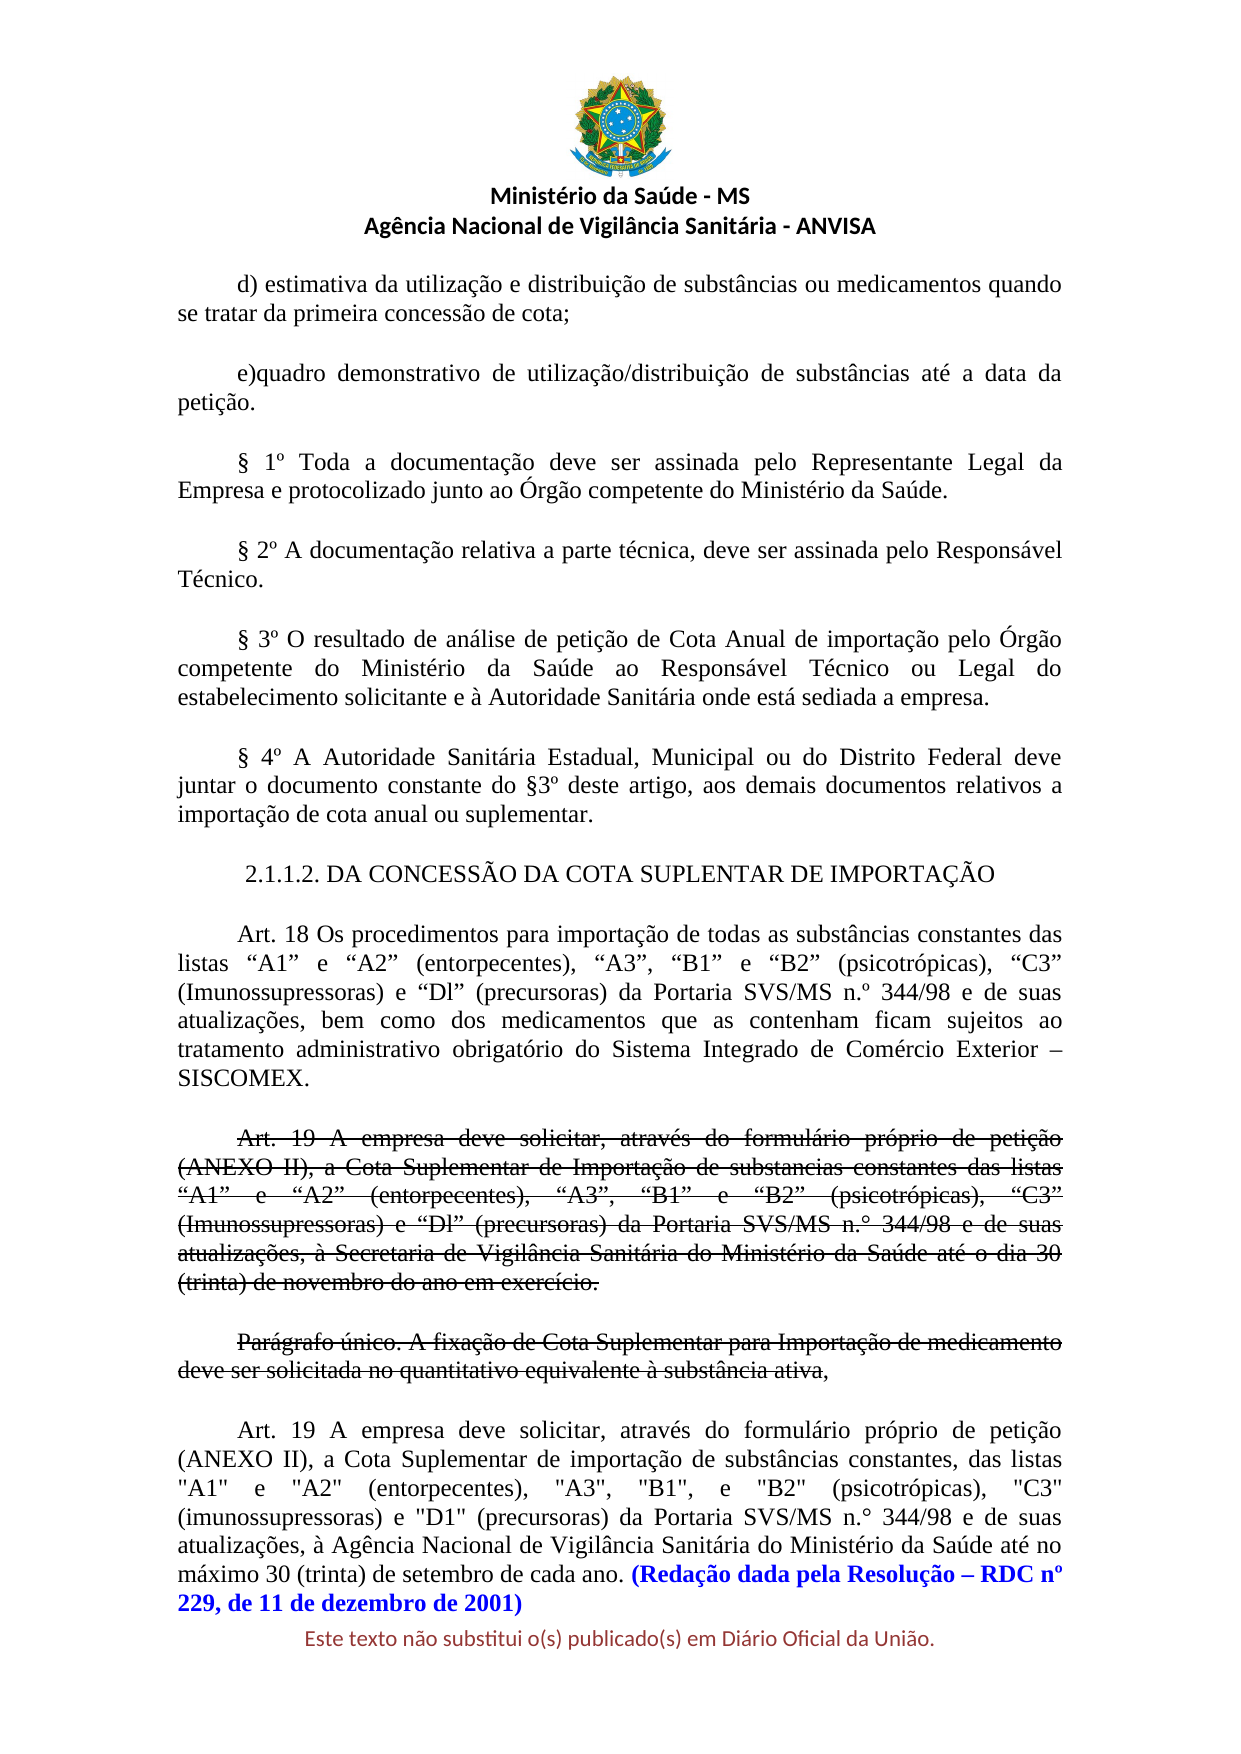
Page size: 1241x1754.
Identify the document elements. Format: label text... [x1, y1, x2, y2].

text Art. 19 A empresa deve solicitar, através do formulário próprio de petição (ANEXO II), a Cota Suplementar de Importação de substancias constantes das listas “A1” e “A2” (entorpecentes), “A3”, “B1” e “B2” (psicotrópicas), “C3” (Imunossupressoras) e “Dl” (precursoras) da Portaria SVS/MS n.° 344/98 e de suas atualizações, à Secretaria de Vigilância Sanitária do Ministério da Saúde até o dia 30 (trinta) de novembro do ano em exercício. [177, 1123, 1063, 1167]
text e)quadro demonstrativo de utilização/distribuição de substâncias até a data da petição. [177, 358, 1063, 415]
picture [566, 73, 674, 180]
text d) estimativa da utilização e distribuição de substâncias ou medicamentos quando se tratar da primeira concessão de cota; [177, 269, 1063, 327]
text § 3º O resultado de análise de petição de Cota Anual de importação pelo Órgão competente do Ministério da Saúde ao Responsável Técnico ou Legal do estabelecimento solicitante e à Autoridade Sanitária onde está sediada a empresa. [177, 624, 1063, 710]
text Parágrafo único. A fixação de Cota Suplementar para Importação de medicamento deve ser solicitada no quantitativo equivalente à substância ativa, [177, 1327, 1063, 1384]
text Art. 18 Os procedimentos para importação de todas as substâncias constantes das listas “A1” e “A2” (entorpecentes), “A3”, “B1” e “B2” (psicotrópicas), “C3” (Imunossupressoras) e “Dl” (precursoras) da Portaria SVS/MS n.º 344/98 e de suas atualizações, bem como dos medicamentos que as contenham ficam sujeitos ao tratamento administrativo obrigatório do Sistema Integrado de Comércio Exterior – SISCOMEX. [177, 919, 1063, 1092]
text Art. 19 A empresa deve solicitar, através do formulário próprio de petição (ANEXO II), a Cota Suplementar de Importação de substancias constantes das listas “A1” e “A2” (entorpecentes), “A3”, “B1” e “B2” (psicotrópicas), “C3” (Imunossupressoras) e “Dl” (precursoras) da Portaria SVS/MS n.° 344/98 e de suas atualizações, à Secretaria de Vigilância Sanitária do Ministério da Saúde até o dia 30 (trinta) de novembro do ano em exercício. [177, 1226, 1063, 1295]
text 2.1.1.2. DA CONCESSÃO DA COTA SUPLENTAR DE IMPORTAÇÃO [177, 859, 1063, 888]
text § 2º A documentação relativa a parte técnica, deve ser assinada pelo Responsável Técnico. [177, 535, 1063, 593]
text § 1º Toda a documentação deve ser assinada pelo Representante Legal da Empresa e protocolizado junto ao Órgão competente do Ministério da Saúde. [177, 447, 1063, 504]
text § 4º A Autoridade Sanitária Estadual, Municipal ou do Distrito Federal deve juntar o documento constante do §3º deste artigo, aos demais documentos relativos a importação de cota anual ou suplementar. [177, 742, 1063, 828]
text Art. 19 A empresa deve solicitar, através do formulário próprio de petição (ANEXO II), a Cota Suplementar de importação de substâncias constantes, das listas "A1" e "A2" (entorpecentes), "A3", "B1", e "B2" (psicotrópicas), "C3" (imunossupressoras) e "D1" (precursoras) da Portaria SVS/MS n.° 344/98 e de suas atualizações, à Agência Nacional de Vigilância Sanitária do Ministério da Saúde até no máximo 30 (trinta) de setembro de cada ano. (Redação dada pela Resolução – RDC nº 229, de 11 de dezembro de 2001) [177, 1415, 1063, 1617]
